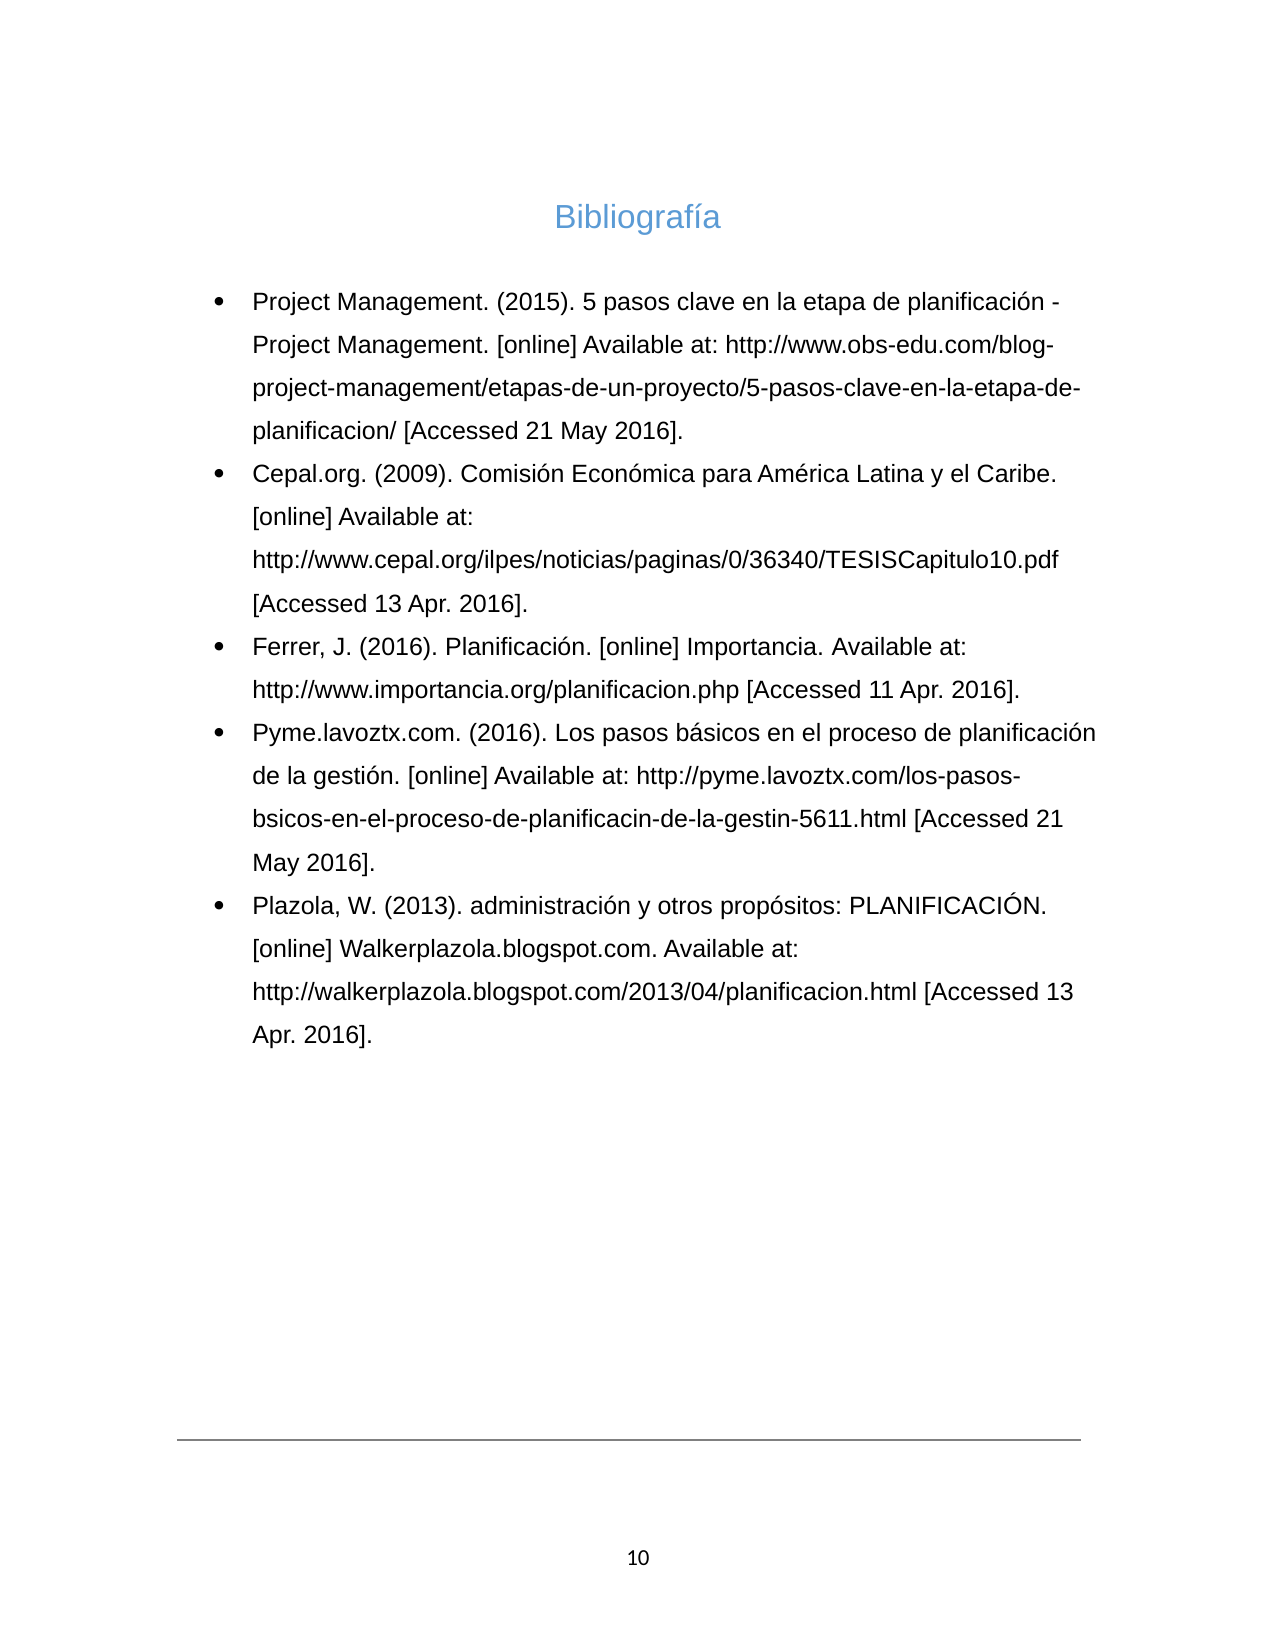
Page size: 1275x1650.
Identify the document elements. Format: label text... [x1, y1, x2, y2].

list Plazola, W. (2013). administración y otros propósitos: PLANIFICACIÓN. [online] Walkerplazola.blogspot.com. Available at: http://walkerplazola.blogspot.com/2013/04/planificacion.html [Accessed 13 Apr. 2016]. [214, 891, 1098, 1049]
subtitle Bibliografía [177, 197, 1098, 235]
list Cepal.org. (2009). Comisión Económica para América Latina y el Caribe. [online] Available at: http://www.cepal.org/ilpes/noticias/paginas/0/36340/TESISCapitulo10.pdf [Accessed 13 Apr. 2016]. [214, 459, 1098, 617]
list Pyme.lavoztx.com. (2016). Los pasos básicos en el proceso de planificación de la gestión. [online] Available at: http://pyme.lavoztx.com/los-pasos-bsicos-en-el-proceso-de-planificacin-de-la-gestin-5611.html [Accessed 21 May 2016]. [214, 718, 1098, 876]
list Ferrer, J. (2016). Planificación. [online] Importancia. Available at: http://www.importancia.org/planificacion.php [Accessed 11 Apr. 2016]. [214, 632, 1098, 704]
list Project Management. (2015). 5 pasos clave en la etapa de planificación - Project Management. [online] Available at: http://www.obs-edu.com/blog-project-management/etapas-de-un-proyecto/5-pasos-clave-en-la-etapa-de-planificacion/ [Accessed 21 May 2016]. [214, 286, 1098, 445]
